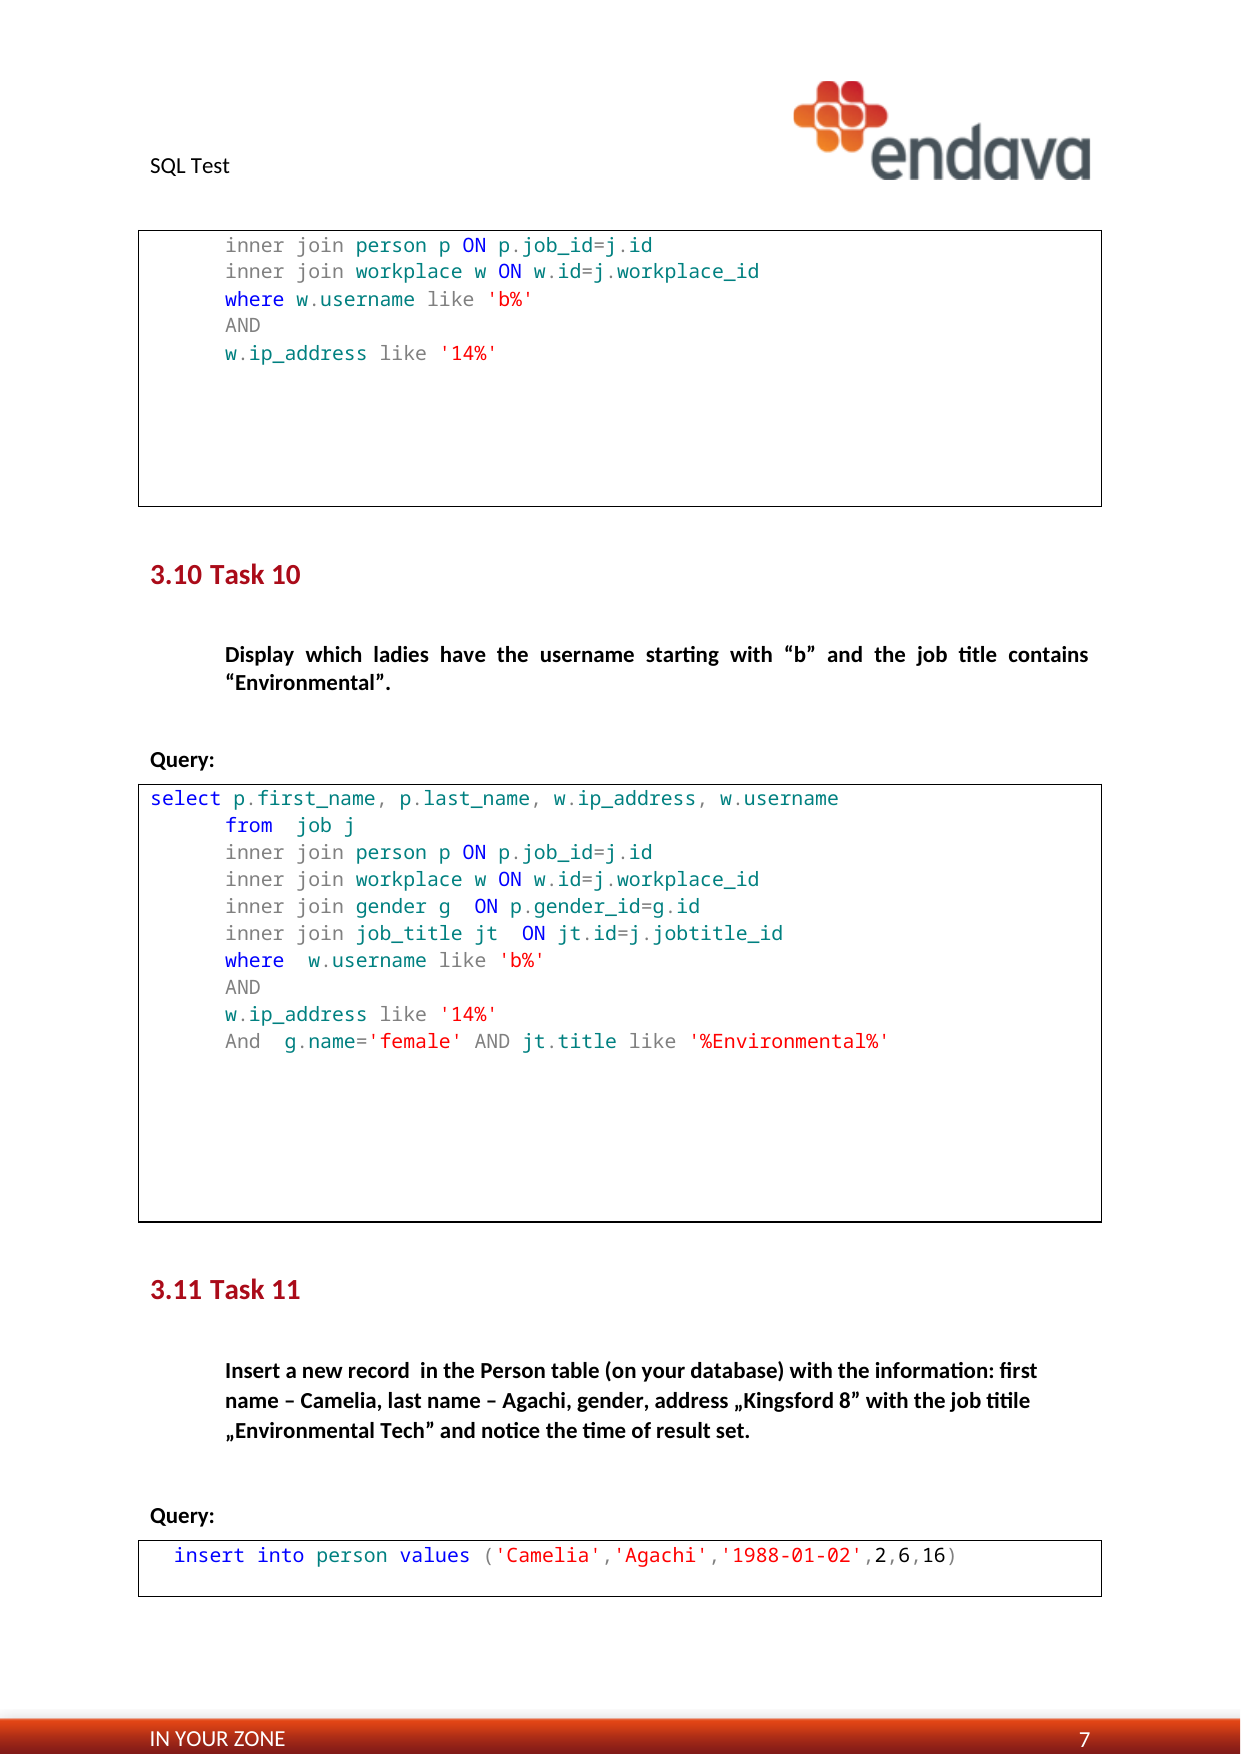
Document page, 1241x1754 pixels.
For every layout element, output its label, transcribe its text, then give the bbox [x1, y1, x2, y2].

text Display which ladies have the username starting with “b” and the job title contains “Environmental”. [225, 640, 1090, 696]
text Query: [150, 1502, 1090, 1529]
picture [0, 1709, 1241, 1754]
table_header select p.first_name, p.last_name, w.ip_address, w.username from job j inner join person p ON p.job_id=j.id inner join workplace w ON w.id=j.workplace_id inner join gender g ON p.gender_id=g.id inner join job_title jt ON jt.id=j.jobtitle_id where w.username like 'b%' AND w.ip_address like '14%' And g.name='female' AND jt.title like '%Environmental%' [139, 785, 1101, 1221]
text Insert a new record in the Person table (on your database) with the information: first name – Camelia, last name – Agachi, gender, address „Kingsford 8” with the job titile „Environmental Tech” and notice the time of result set. [225, 1356, 1090, 1444]
subtitle Task 11 [150, 1271, 1090, 1307]
text Query: [150, 745, 1090, 773]
table_header insert into person values ('Camelia','Agachi','1988-01-02',2,6,16) 00:00:00.031 [139, 1541, 1101, 1596]
subtitle Task 10 [150, 556, 1090, 591]
picture [793, 81, 1091, 180]
